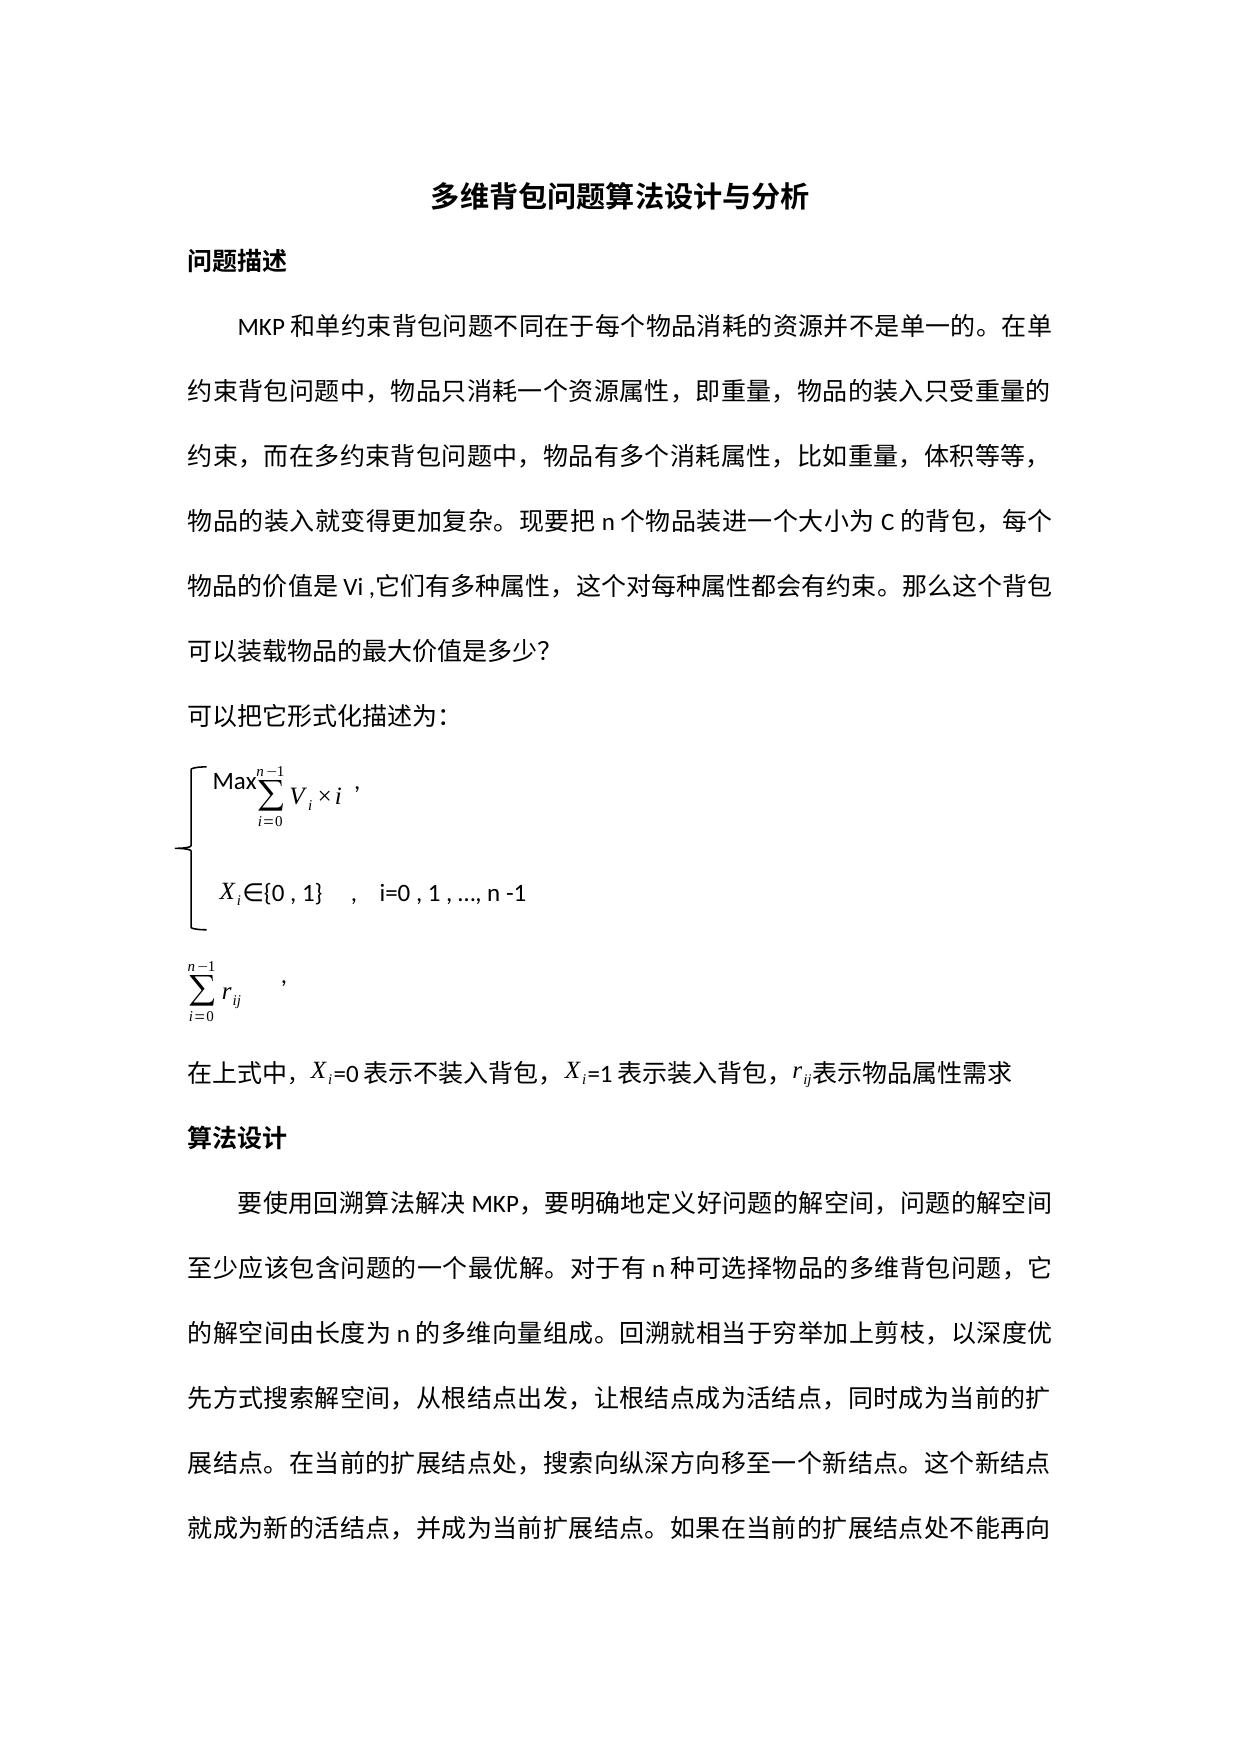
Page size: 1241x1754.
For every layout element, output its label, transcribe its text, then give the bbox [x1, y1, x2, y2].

text 多维背包问题算法设计与分析 [187, 162, 1053, 227]
text 在上式中，=0表示不装入背包，=1表示装入背包，表示物品属性需求 [187, 1039, 1053, 1104]
text MKP和单约束背包问题不同在于每个物品消耗的资源并不是单一的。在单约束背包问题中，物品只消耗一个资源属性，即重量，物品的装入只受重量的约束，而在多约束背包问题中，物品有多个消耗属性，比如重量，体积等等，物品的装入就变得更加复杂。现要把n个物品装进一个大小为C的背包，每个物品的价值是Vi ,它们有多种属性，这个对每种属性都会有约束。那么这个背包可以装载物品的最大价值是多少？ [187, 292, 1053, 682]
text Max , [187, 747, 1053, 844]
text , [187, 942, 1053, 1039]
text ∈{0 , 1} , i=0 , 1 , …, n -1 [192, 877, 1053, 909]
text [187, 1169, 1053, 1559]
text 问题描述 [187, 227, 1053, 292]
text 可以把它形式化描述为： [187, 682, 1053, 747]
text 算法设计 [187, 1104, 1053, 1169]
